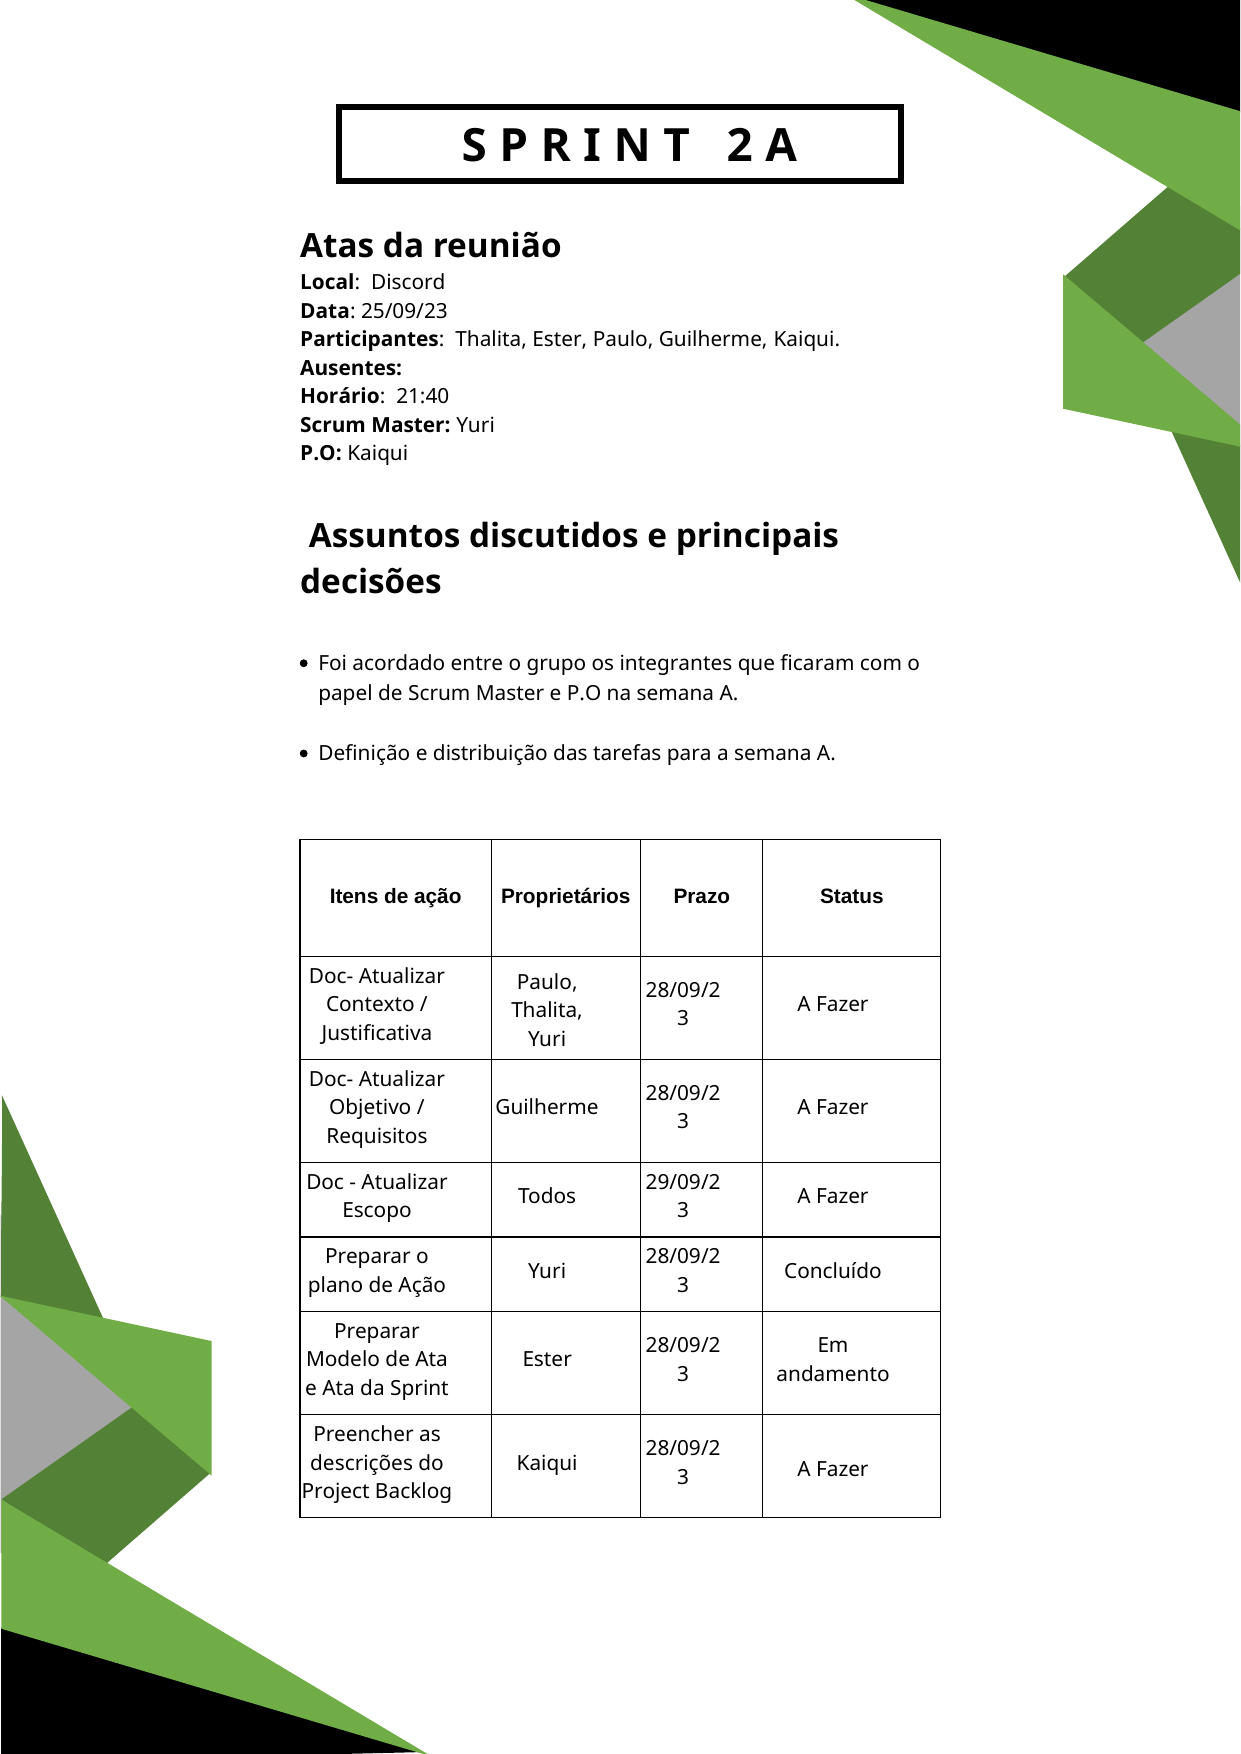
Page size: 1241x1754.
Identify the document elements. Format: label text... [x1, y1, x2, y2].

table_header Itens de ação [301, 840, 491, 956]
table_header Prazo [641, 840, 762, 956]
table_cell 28/09/23 [641, 1415, 762, 1517]
table_cell Paulo, Thalita, Yuri [492, 957, 640, 1059]
table_cell Doc - Atualizar Escopo [301, 1163, 491, 1236]
table_cell 29/09/23 [641, 1163, 762, 1236]
table_cell 28/09/23 [641, 957, 762, 1059]
text Ausentes: Horário: 21:40 [300, 353, 940, 410]
text P.O: Kaiqui [300, 438, 940, 467]
table_cell Doc- Atualizar Objetivo / Requisitos [301, 1060, 491, 1162]
table_cell Concluído [763, 1238, 940, 1311]
table_cell Todos [492, 1163, 640, 1236]
text Scrum Master: Yuri [300, 410, 940, 438]
table_cell A Fazer [763, 1163, 940, 1236]
table_cell Preparar o plano de Ação [301, 1238, 491, 1311]
table_cell A Fazer [763, 957, 940, 1059]
table_cell Yuri [492, 1238, 640, 1311]
list Foi acordado entre o grupo os integrantes que ficaram com o papel de Scrum Master e P.O na semana A. [300, 648, 940, 707]
table_cell Doc- Atualizar Contexto / Justificativa [301, 957, 491, 1059]
table_cell Kaiqui [492, 1415, 640, 1517]
table_cell 28/09/23 [641, 1060, 762, 1162]
table_header Status [763, 840, 940, 956]
table_cell Preencher as descrições do Project Backlog [301, 1415, 491, 1517]
table_header Proprietários [492, 840, 640, 956]
table_cell A Fazer [763, 1415, 940, 1517]
table_cell 28/09/23 [641, 1238, 762, 1311]
table_cell Preparar Modelo de Ata e Ata da Sprint [301, 1312, 491, 1414]
list Definição e distribuição das tarefas para a semana A. [300, 738, 940, 767]
table_cell Guilherme [492, 1060, 640, 1162]
table_cell Ester [492, 1312, 640, 1414]
text Local: Discord Data: 25/09/23 Participantes: Thalita, Ester, Paulo, Guilherme, Kaiqui. [300, 267, 940, 353]
table_cell 28/09/23 [641, 1312, 762, 1414]
table_cell Em andamento [763, 1312, 940, 1414]
table_cell A Fazer [763, 1060, 940, 1162]
subtitle Assuntos discutidos e principais decisões [300, 512, 940, 603]
